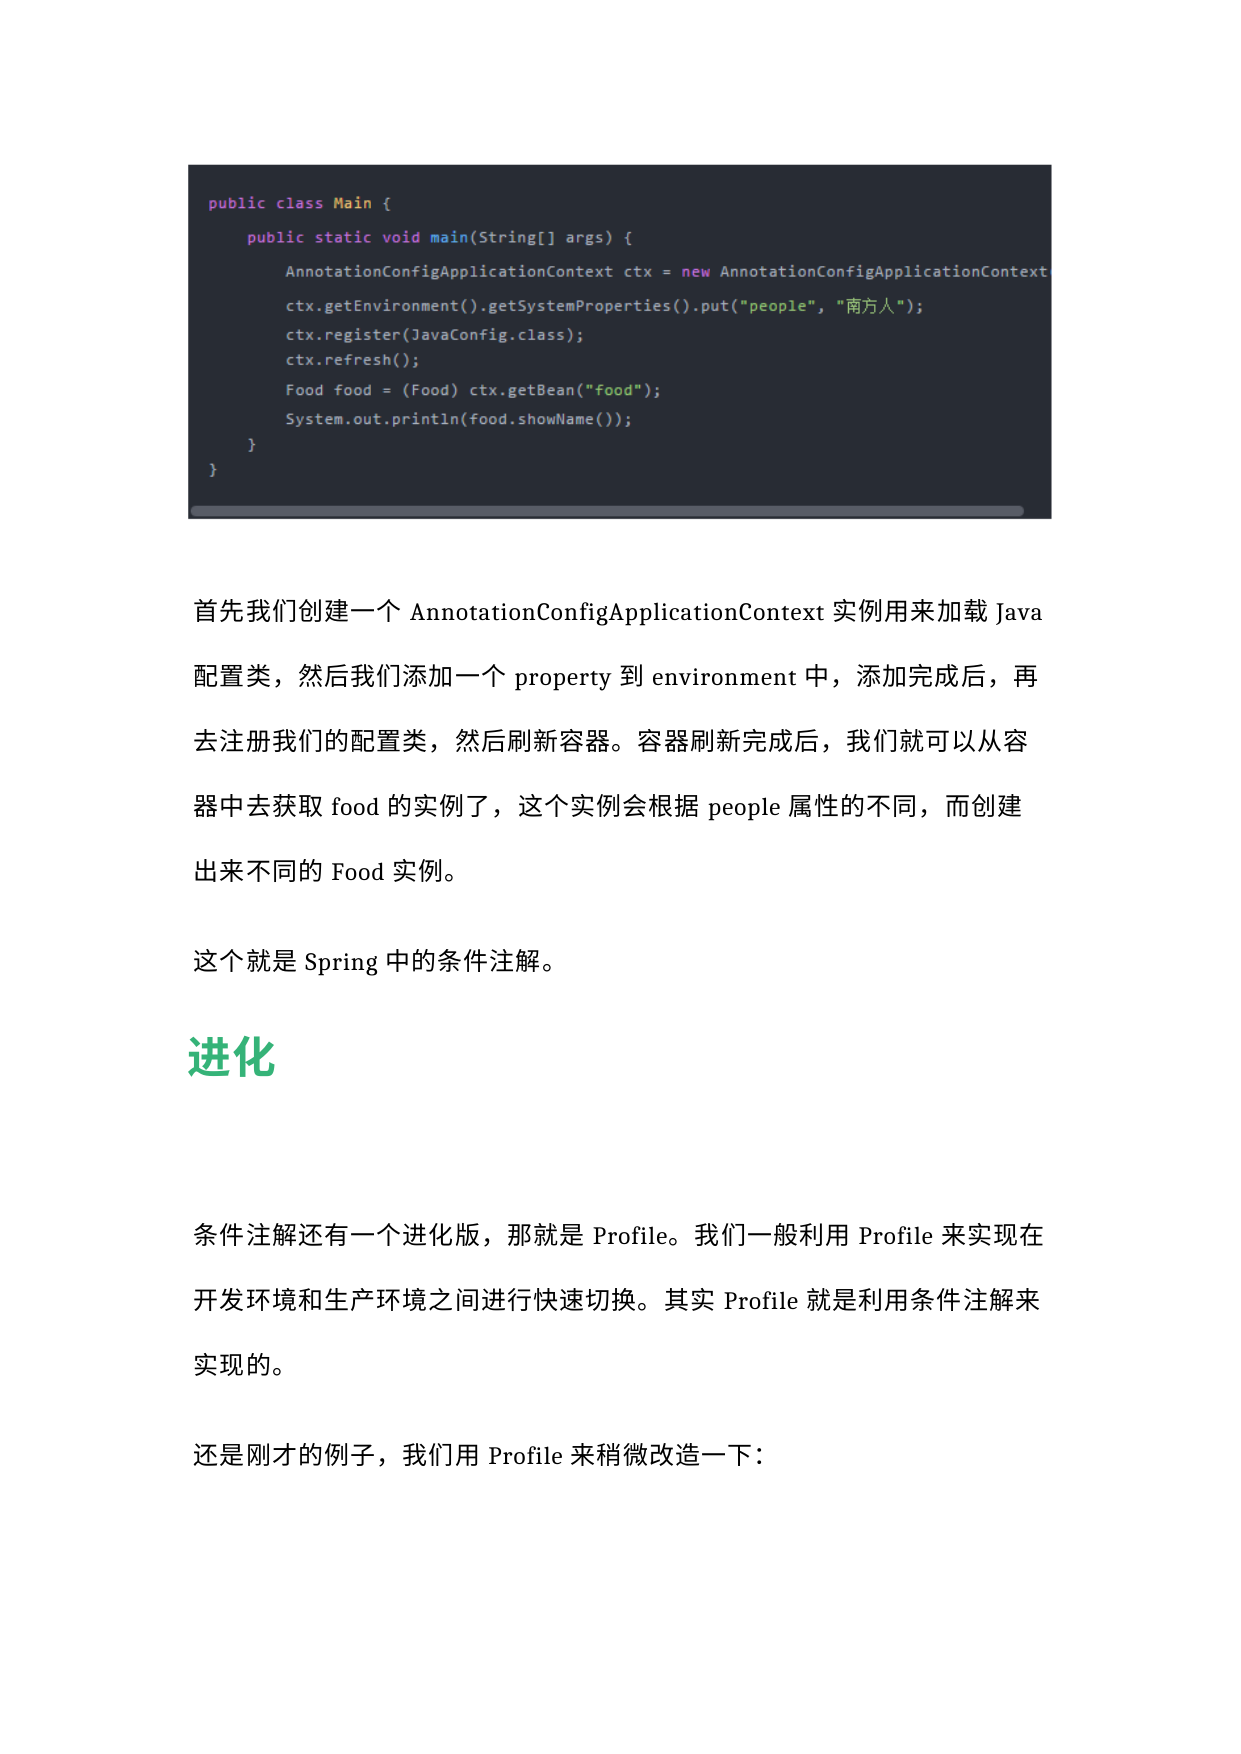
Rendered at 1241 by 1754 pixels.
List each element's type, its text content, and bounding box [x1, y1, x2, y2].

picture [187, 162, 1053, 527]
text 这个就是 Spring 中的条件注解。 [194, 927, 1046, 992]
text 条件注解还有一个进化版，那就是 Profile。我们一般利用 Profile 来实现在开发环境和生产环境之间进行快速切换。其实 Profile 就是利用条件注解来实现的。 [194, 1201, 1046, 1396]
text 首先我们创建一个 AnnotationConfigApplicationContext 实例用来加载 Java 配置类，然后我们添加一个 property 到 environment 中，添加完成后，再去注册我们的配置类，然后刷新容器。容器刷新完成后，我们就可以从容器中去获取 food 的实例了，这个实例会根据 people 属性的不同，而创建出来不同的 Food 实例。 [194, 577, 1046, 902]
subtitle 进化 [187, 1022, 1053, 1087]
text 还是刚才的例子，我们用 Profile 来稍微改造一下： [194, 1421, 1046, 1486]
